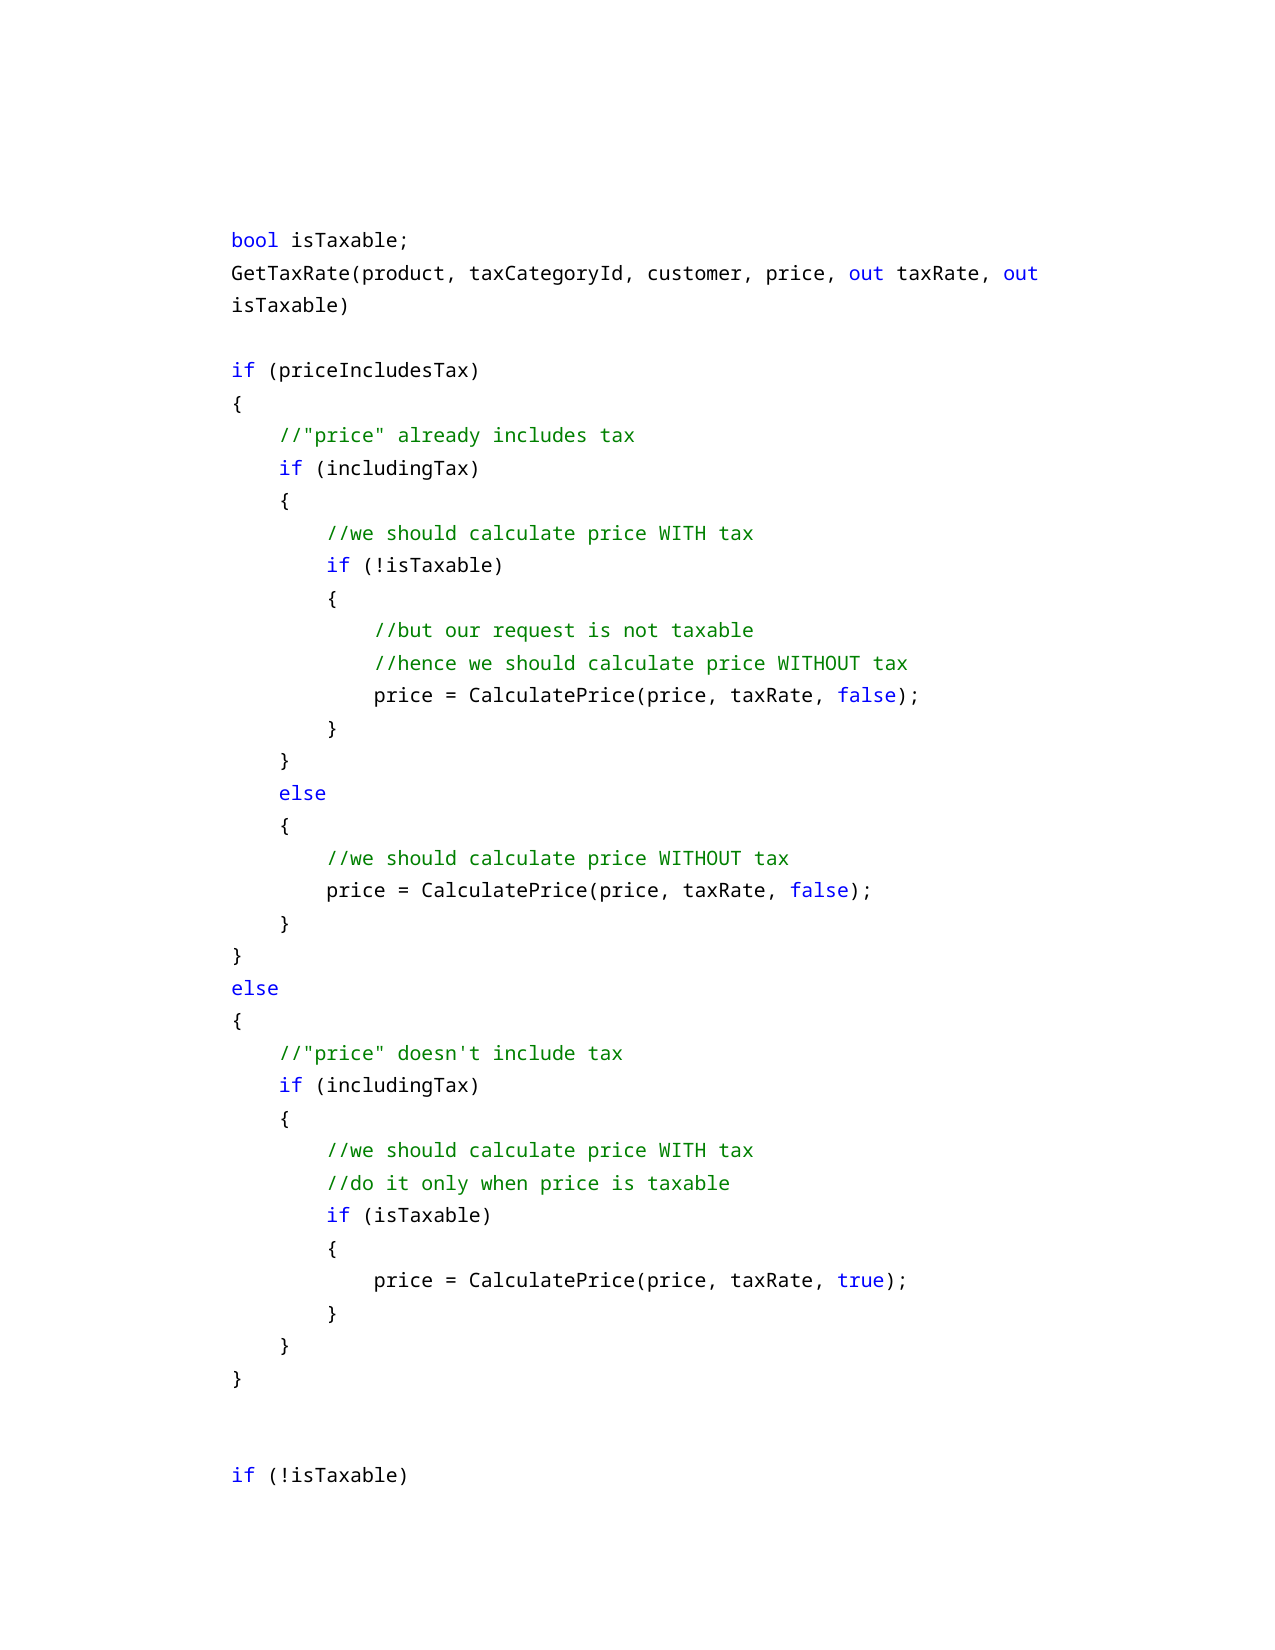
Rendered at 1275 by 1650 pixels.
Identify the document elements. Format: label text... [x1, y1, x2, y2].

text } [231, 1329, 1087, 1361]
text if (!isTaxable) [231, 1459, 1087, 1491]
text } [231, 939, 1087, 971]
text //but our request is not taxable [231, 614, 1087, 646]
text else [231, 776, 1087, 809]
text } [231, 906, 1087, 939]
text } [231, 744, 1087, 776]
text } [231, 1361, 1087, 1394]
text { [231, 386, 1087, 419]
text //do it only when price is taxable [231, 1166, 1087, 1199]
text price = CalculatePrice(price, taxRate, false); [231, 679, 1087, 711]
text { [231, 484, 1087, 516]
text //we should calculate price WITHOUT tax [231, 841, 1087, 874]
text { [231, 581, 1087, 614]
text //"price" already includes tax [231, 419, 1087, 451]
text //we should calculate price WITH tax [231, 516, 1087, 549]
text bool isTaxable; [231, 224, 1087, 256]
text //we should calculate price WITH tax [231, 1134, 1087, 1166]
text if (includingTax) [231, 451, 1087, 484]
text price = CalculatePrice(price, taxRate, true); [231, 1264, 1087, 1296]
text //hence we should calculate price WITHOUT tax [231, 646, 1087, 679]
text if (priceIncludesTax) [231, 354, 1087, 386]
text else [231, 971, 1087, 1004]
text if (!isTaxable) [231, 549, 1087, 581]
text { [231, 1004, 1087, 1036]
text //"price" doesn't include tax [231, 1036, 1087, 1069]
text price = CalculatePrice(price, taxRate, false); [231, 874, 1087, 906]
text { [231, 1101, 1087, 1134]
text { [231, 809, 1087, 841]
text } [231, 1296, 1087, 1329]
text if (includingTax) [231, 1069, 1087, 1101]
text { [231, 1231, 1087, 1264]
text } [231, 711, 1087, 744]
text if (isTaxable) [231, 1199, 1087, 1231]
text GetTaxRate(product, taxCategoryId, customer, price, out taxRate, out isTaxable) [231, 256, 1087, 321]
